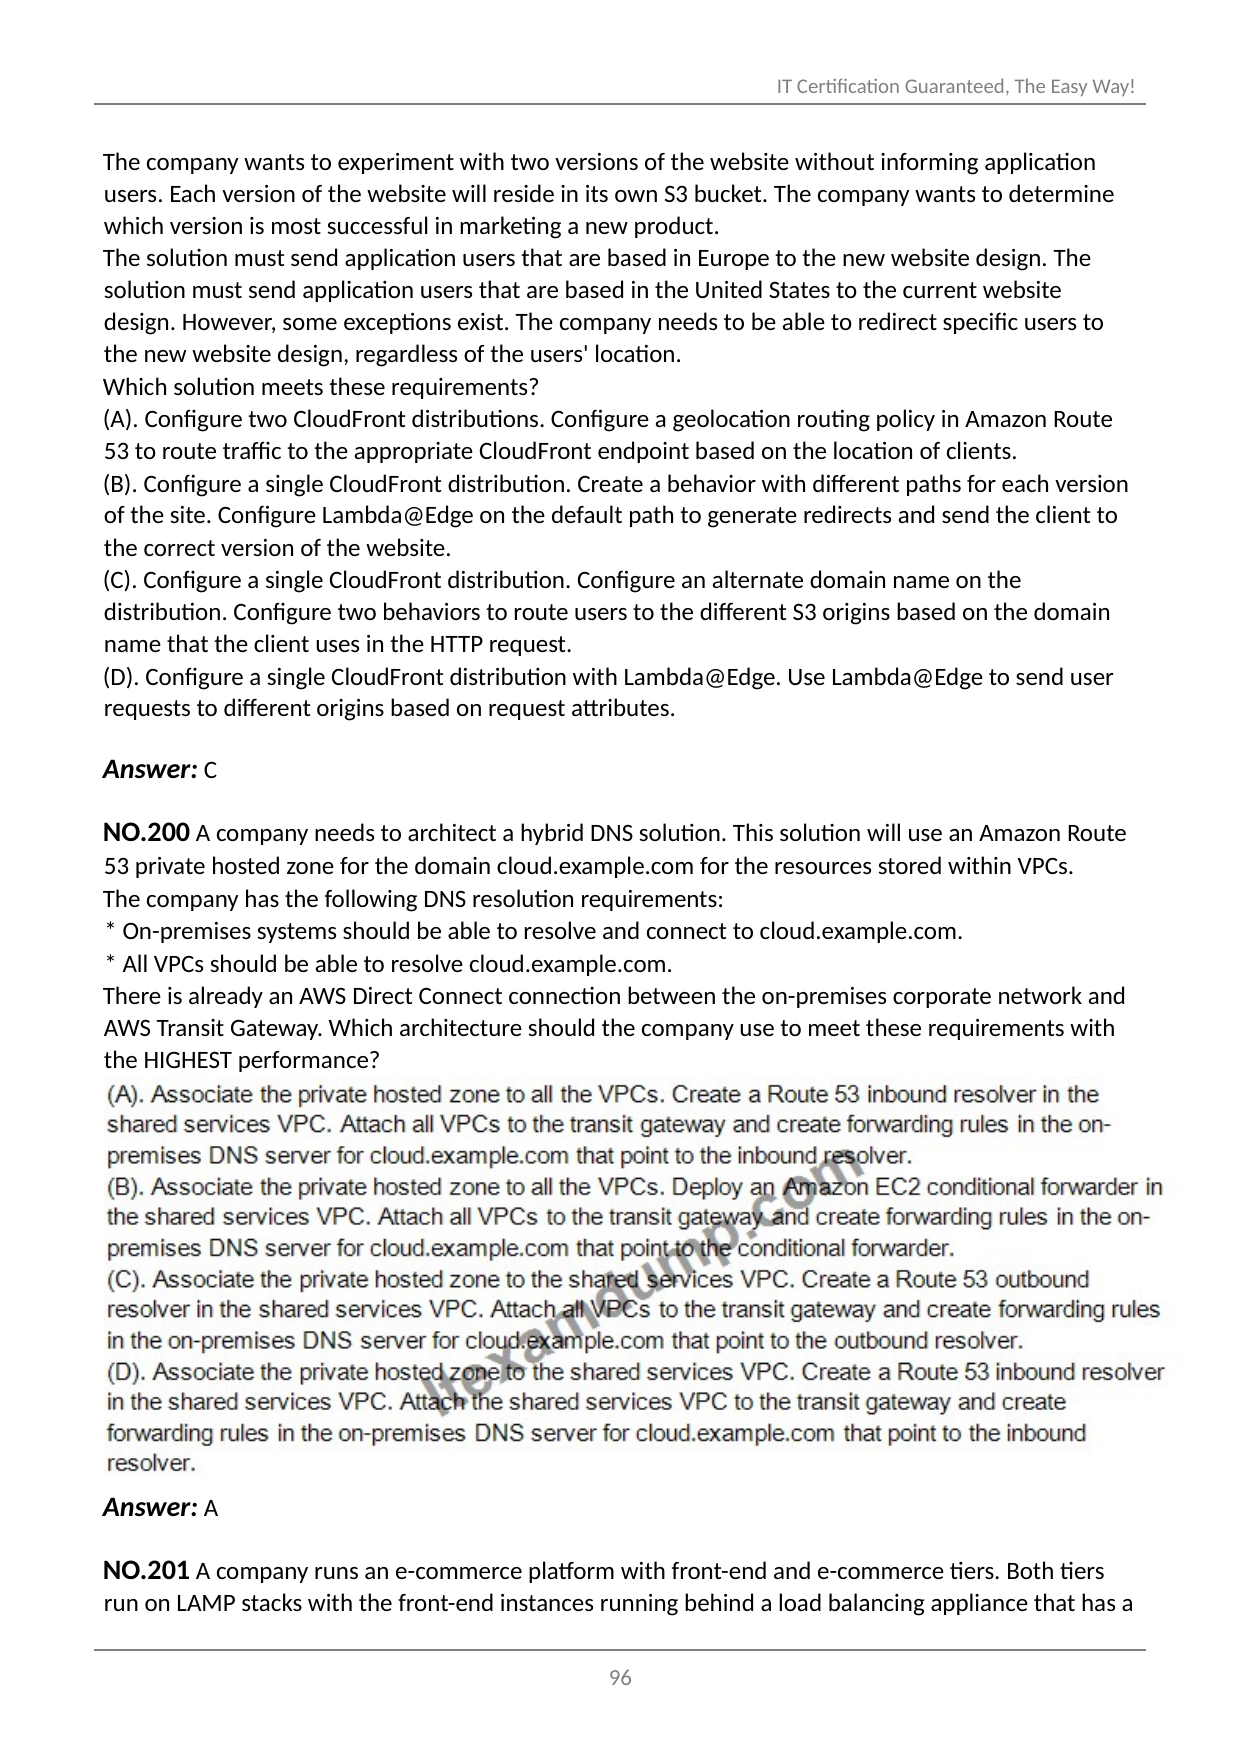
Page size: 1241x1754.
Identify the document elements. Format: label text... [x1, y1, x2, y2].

text (B). Configure a single CloudFront distribution. Create a behavior with different paths for each version of the site. Configure Lambda@Edge on the default path to generate redirects and send the client to the correct version of the website. [103, 468, 1136, 562]
text (C). Configure a single CloudFront distribution. Configure an alternate domain name on the distribution. Configure two behaviors to route users to the different S3 origins based on the domain name that the client uses in the HTTP request. [103, 564, 1136, 659]
text The solution must send application users that are based in Europe to the new website design. The solution must send application users that are based in the United States to the current website design. However, some exceptions exist. The company needs to be able to redirect specific users to the new website design, regardless of the users' location. [103, 242, 1136, 369]
text NO.200 A company needs to architect a hybrid DNS solution. This solution will use an Amazon Route 53 private hosted zone for the domain cloud.example.com for the resources stored within VPCs. [103, 814, 1136, 881]
text The company wants to experiment with two versions of the website without informing application users. Each version of the website will reside in its own S3 bucket. The company wants to determine which version is most successful in marketing a new product. [104, 146, 1137, 240]
text The company has the following DNS resolution requirements: [103, 883, 1136, 913]
text Which solution meets these requirements? [103, 371, 1136, 401]
text There is already an AWS Direct Connect connection between the on-premises corporate network and AWS Transit Gateway. Which architecture should the company use to meet these requirements with the HIGHEST performance? [103, 980, 1136, 1075]
text Answer: C [103, 751, 1119, 786]
text (A). Configure two CloudFront distributions. Configure a geolocation routing policy in Amazon Route 53 to route traffic to the appropriate CloudFront endpoint based on the location of clients. [103, 403, 1136, 466]
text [103, 1552, 1136, 1618]
subtitle Answer: A [103, 1489, 1137, 1523]
text (D). Configure a single CloudFront distribution with Lambda@Edge. Use Lambda@Edge to send user requests to different origins based on request attributes. [103, 661, 1119, 723]
list All VPCs should be able to resolve cloud.example.com. [104, 948, 1136, 978]
picture [104, 1076, 1198, 1479]
list On-premises systems should be able to resolve and connect to cloud.example.com. [104, 915, 1136, 946]
